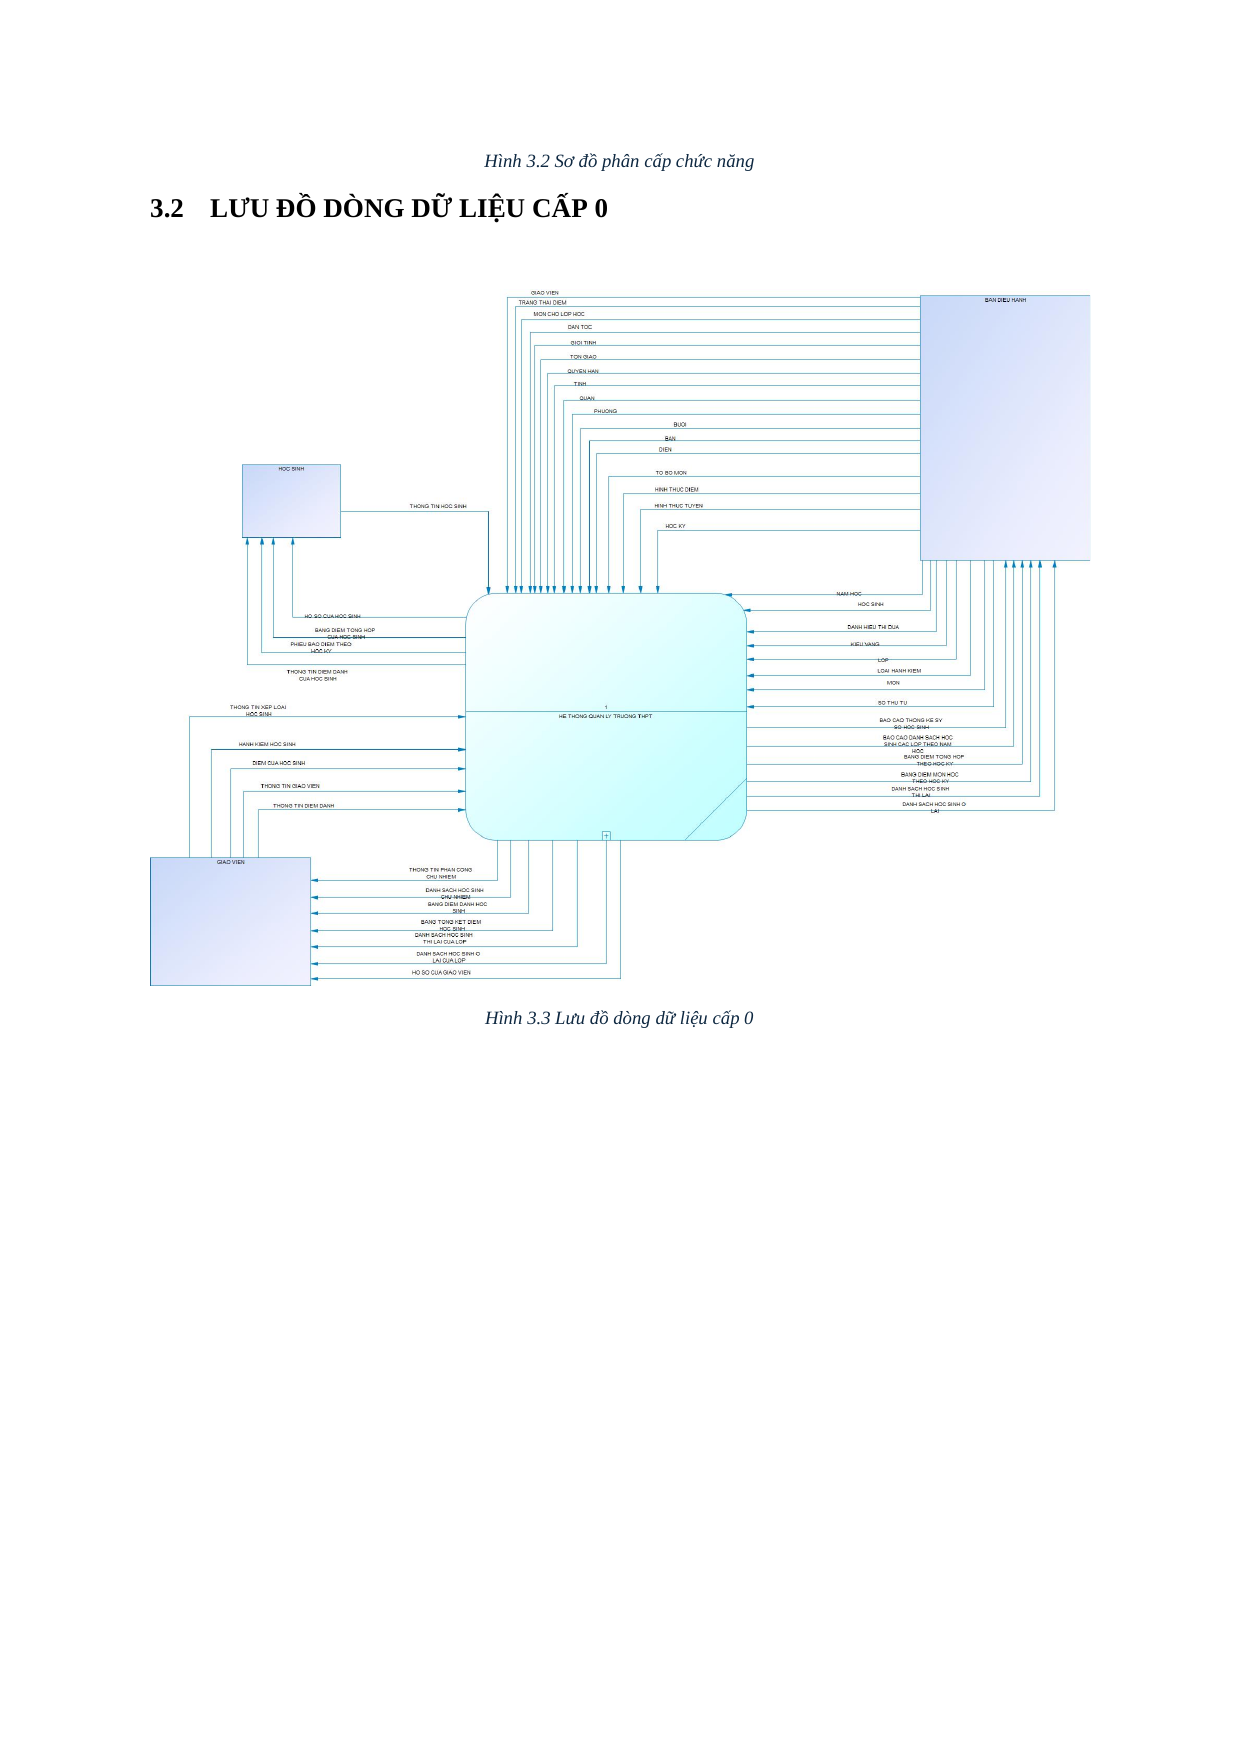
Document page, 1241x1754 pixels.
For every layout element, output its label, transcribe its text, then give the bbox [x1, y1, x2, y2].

subtitle Lưu đồ dòng dữ liệu cấp 0 [150, 192, 1090, 223]
picture [150, 289, 1091, 986]
